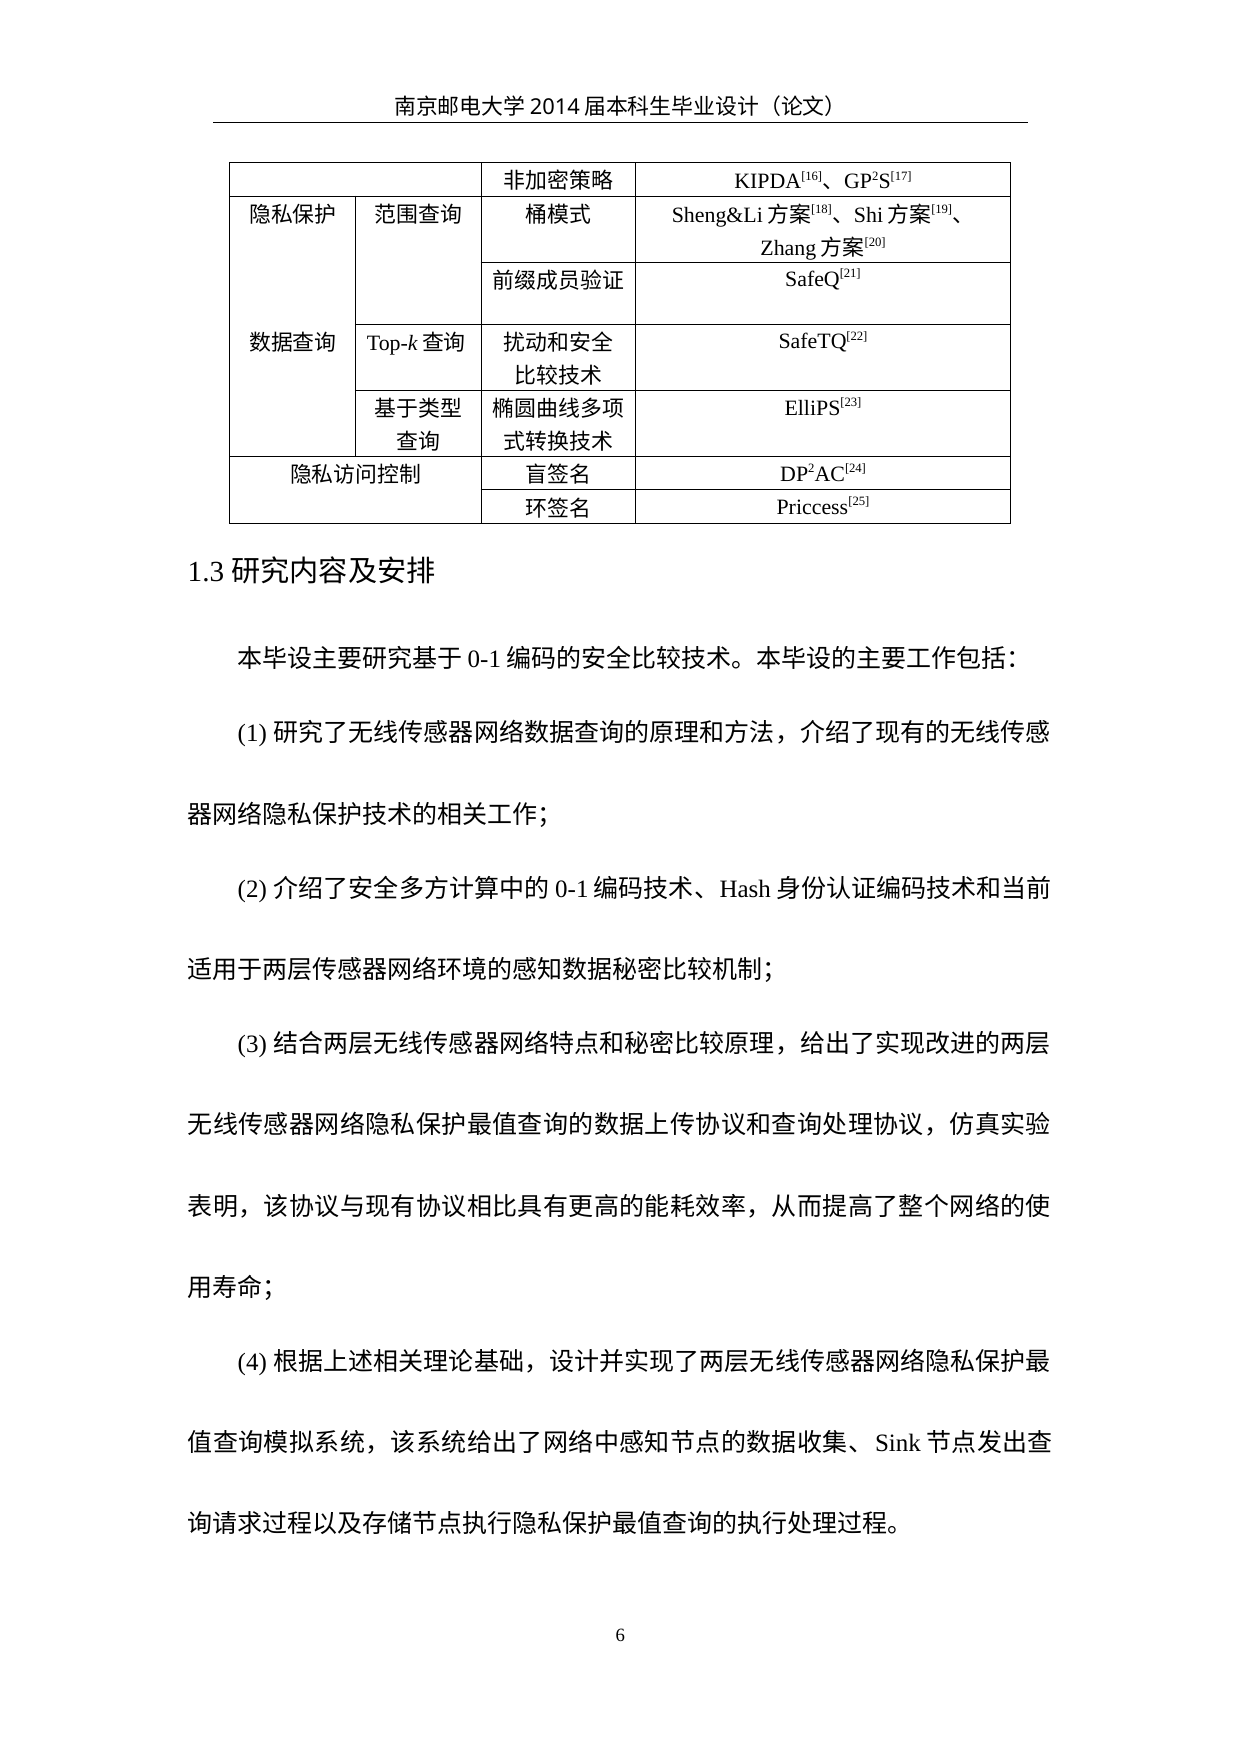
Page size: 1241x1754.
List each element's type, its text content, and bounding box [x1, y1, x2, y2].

table_cell Priccess[25] [636, 490, 1010, 523]
table_cell SafeQ[21] [636, 263, 1010, 324]
list 研究了无线传感器网络数据查询的原理和方法，介绍了现有的无线传感器网络隐私保护技术的相关工作； [187, 698, 1053, 845]
table_cell 环签名 [482, 490, 635, 523]
table_cell 桶模式 [482, 197, 635, 262]
text 本毕设主要研究基于0-1编码的安全比较技术。本毕设的主要工作包括： [187, 624, 1053, 689]
table_cell 扰动和安全 比较技术 [482, 325, 635, 390]
list 结合两层无线传感器网络特点和秘密比较原理，给出了实现改进的两层无线传感器网络隐私保护最值查询的数据上传协议和查询处理协议，仿真实验表明，该协议与现有协议相比具有更高的能耗效率，从而提高了整个网络的使用寿命； [187, 1009, 1053, 1318]
table_cell 椭圆曲线多项式转换技术 [482, 391, 635, 456]
table_cell 隐私访问控制 [230, 457, 481, 523]
table_cell Top-k查询 [356, 325, 481, 390]
list 根据上述相关理论基础，设计并实现了两层无线传感器网络隐私保护最值查询模拟系统，该系统给出了网络中感知节点的数据收集、Sink节点发出查询请求过程以及存储节点执行隐私保护最值查询的执行处理过程。 [187, 1327, 1053, 1554]
table_cell KIPDA[16]、GP2S[17] [636, 163, 1010, 196]
table_cell 盲签名 [482, 457, 635, 489]
table_cell Sheng&Li方案[18]、Shi方案[19]、 Zhang方案[20] [636, 197, 1010, 262]
table_cell ElliPS[23] [636, 391, 1010, 456]
table_cell 前缀成员验证 [482, 263, 635, 324]
subtitle 1.3 研究内容及安排 [187, 536, 1053, 601]
table_cell 基于类型 查询 [356, 391, 481, 456]
table_cell 非加密策略 [482, 163, 635, 196]
table_cell DP[24] [636, 457, 1010, 489]
table_cell 隐私保护 数据查询 [230, 197, 355, 456]
table_cell 范围查询 [356, 197, 481, 324]
list 介绍了安全多方计算中的0-1编码技术、Hash身份认证编码技术和当前适用于两层传感器网络环境的感知数据秘密比较机制； [187, 854, 1053, 1000]
table_cell SafeTQ[22] [636, 325, 1010, 390]
